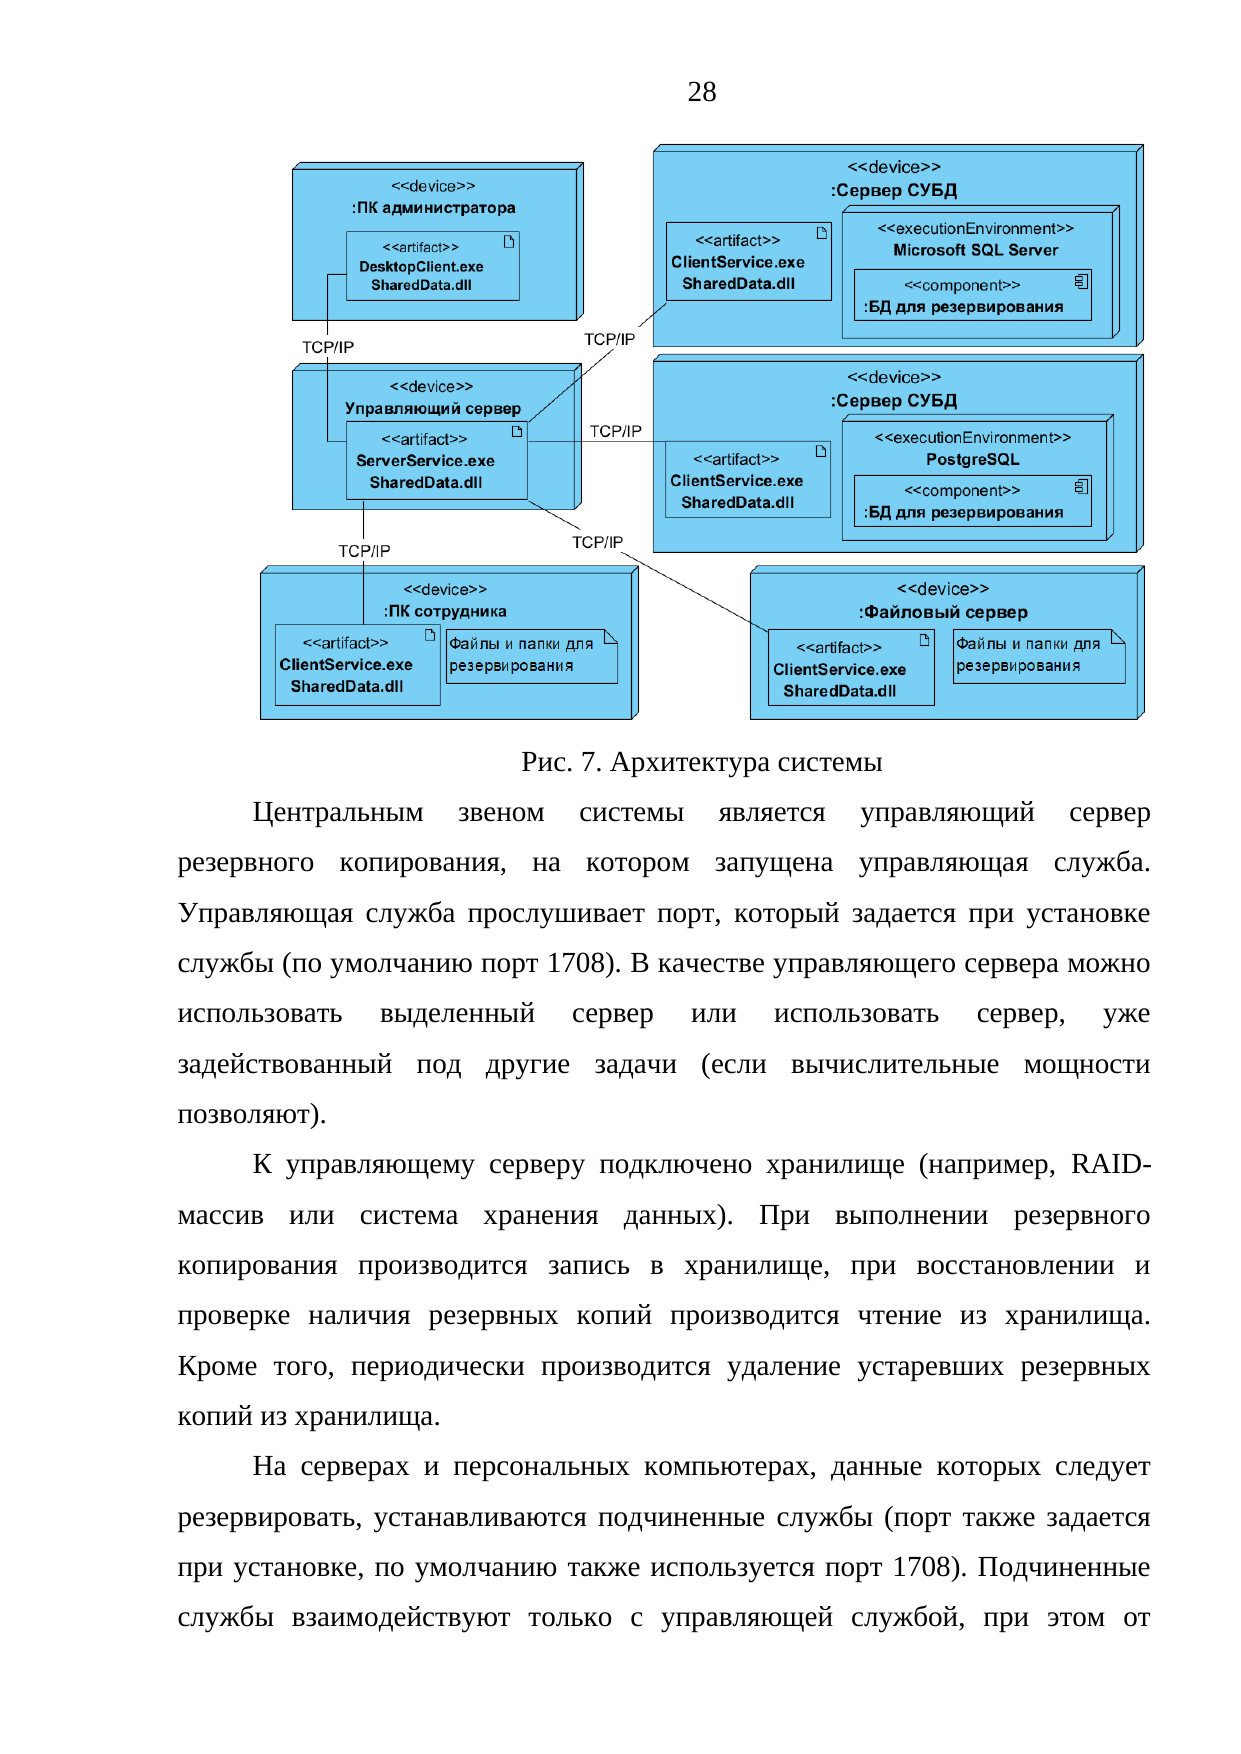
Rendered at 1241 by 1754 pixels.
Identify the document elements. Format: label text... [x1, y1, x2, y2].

text К управляющему серверу подключено хранилище (например, RAID-массив или система хранения данных). При выполнении резервного копирования производится запись в хранилище, при восстановлении и проверке наличия резервных копий производится чтение из хранилища. Кроме того, периодически производится удаление устаревших резервных копий из хранилища. [177, 1146, 1152, 1432]
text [177, 1448, 1152, 1633]
text Рис. 7. Архитектура системы [177, 744, 1152, 777]
picture [252, 140, 1153, 728]
text Центральным звеном системы является управляющий сервер резервного копирования, на котором запущена управляющая служба. Управляющая служба прослушивает порт, который задается при установке службы (по умолчанию порт 1708). В качестве управляющего сервера можно использовать выделенный сервер или использовать сервер, уже задействованный под другие задачи (если вычислительные мощности позволяют). [177, 794, 1152, 1130]
